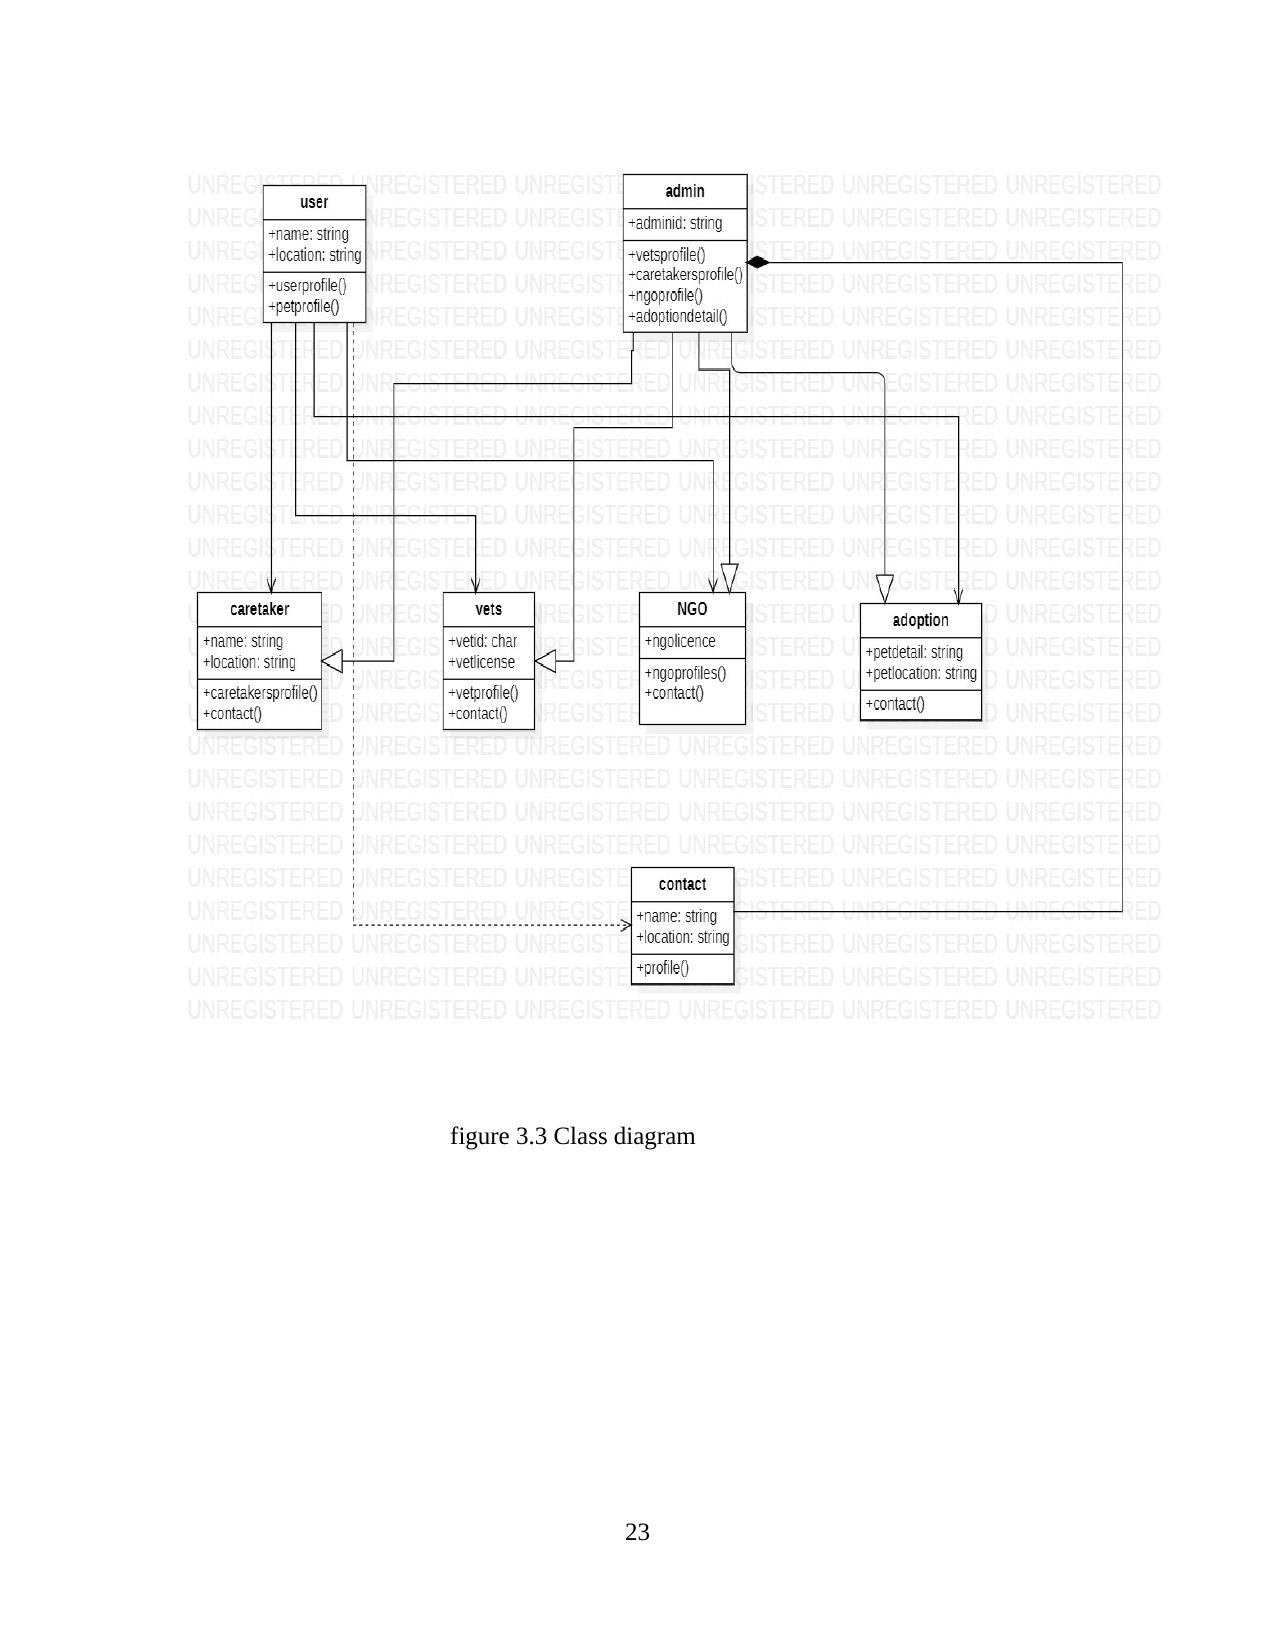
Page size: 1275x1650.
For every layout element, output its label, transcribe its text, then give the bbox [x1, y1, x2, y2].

picture [187, 161, 1163, 1039]
text figure 3.3 Class diagram [450, 1121, 1125, 1150]
